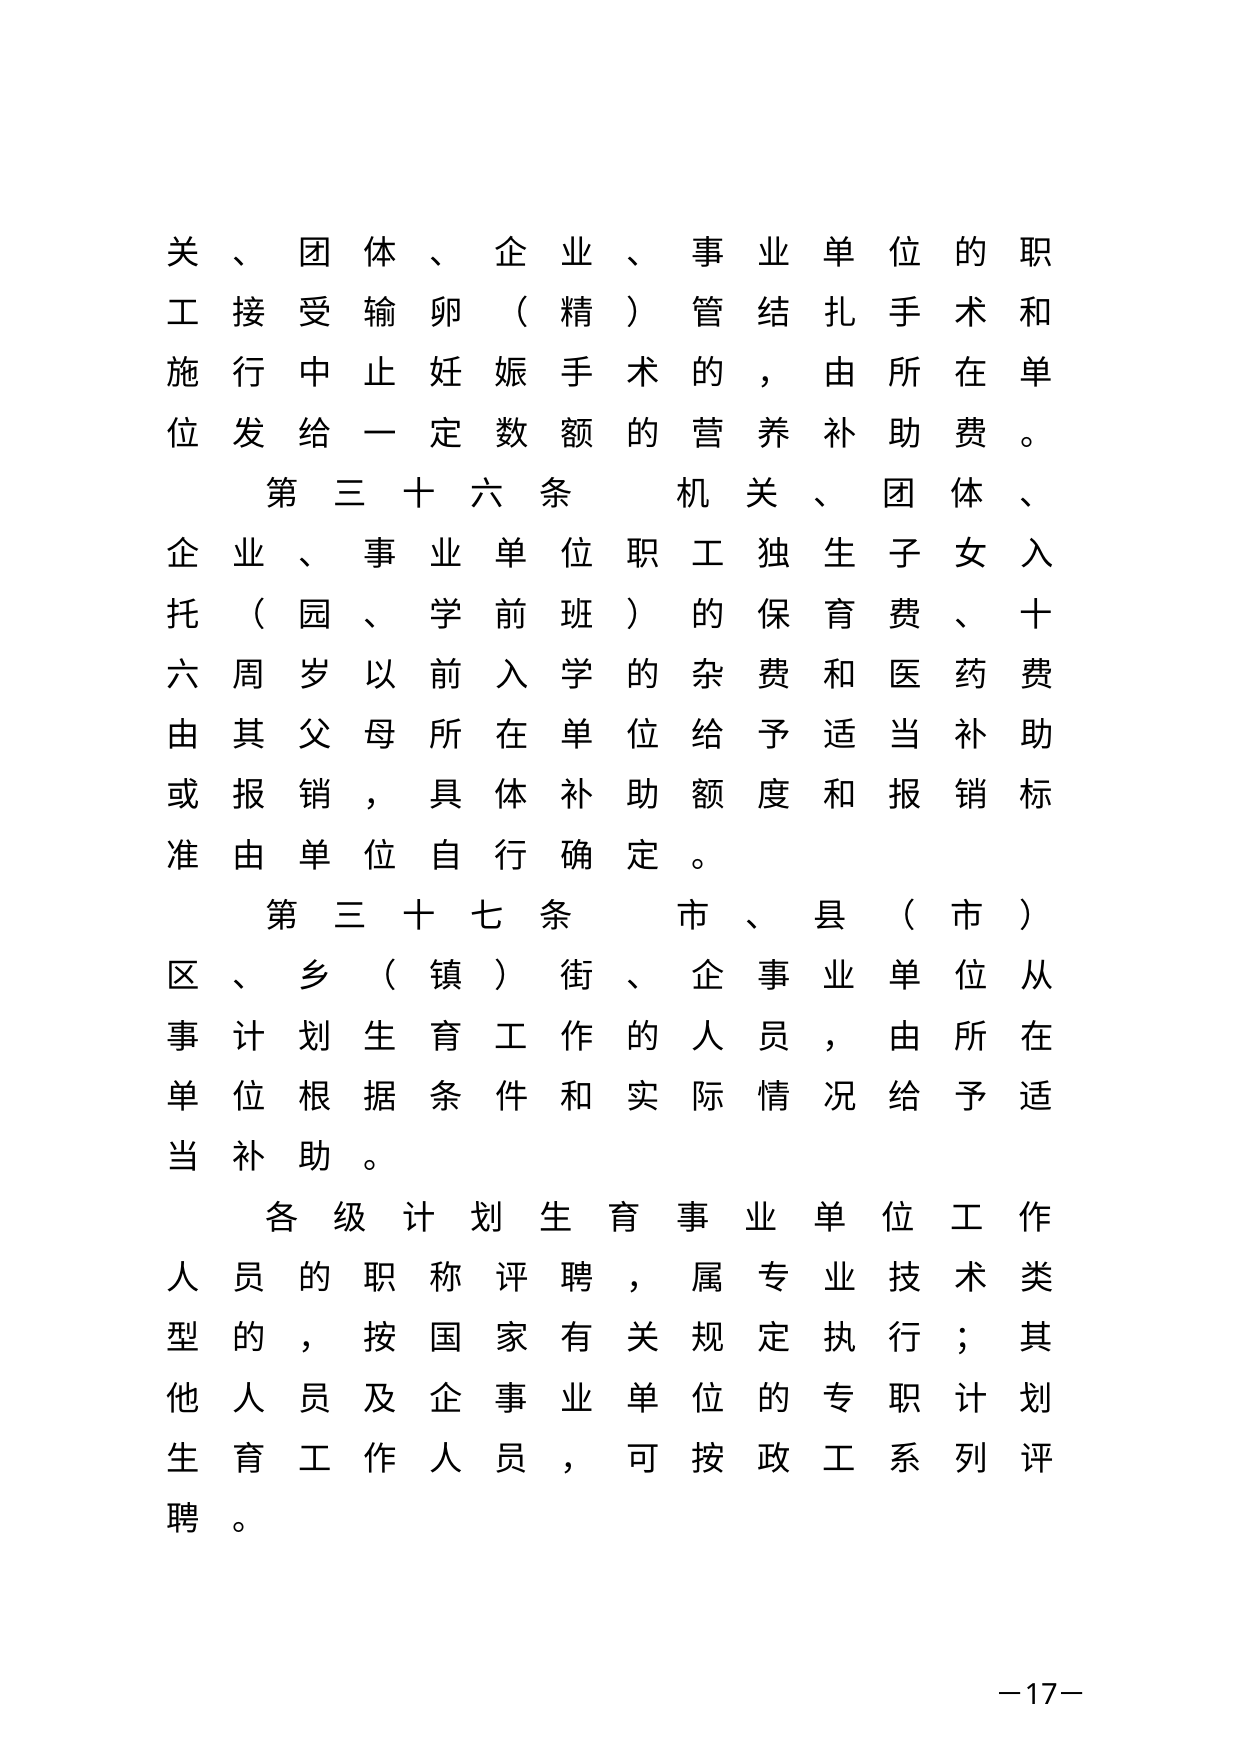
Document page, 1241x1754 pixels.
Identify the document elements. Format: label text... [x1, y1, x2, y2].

text 第三十六条 机关、团体、企业、事业单位职工独生子女入托（园、学前班）的保育费、十六周岁以前入学的杂费和医药费由其父母所在单位给予适当补助或报销，具体补助额度和报销标准由单位自行确定。 [167, 461, 1085, 883]
text 第三十七条 市、县（市）区、乡（镇）街、企事业单位从事计划生育工作的人员，由所在单位根据条件和实际情况给予适当补助。 [167, 883, 1085, 1184]
text 各级计划生育事业单位工作人员的职称评聘，属专业技术类型的，按国家有关规定执行；其他人员及企事业单位的专职计划生育工作人员，可按政工系列评聘。 [167, 1184, 1085, 1546]
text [167, 219, 1085, 461]
